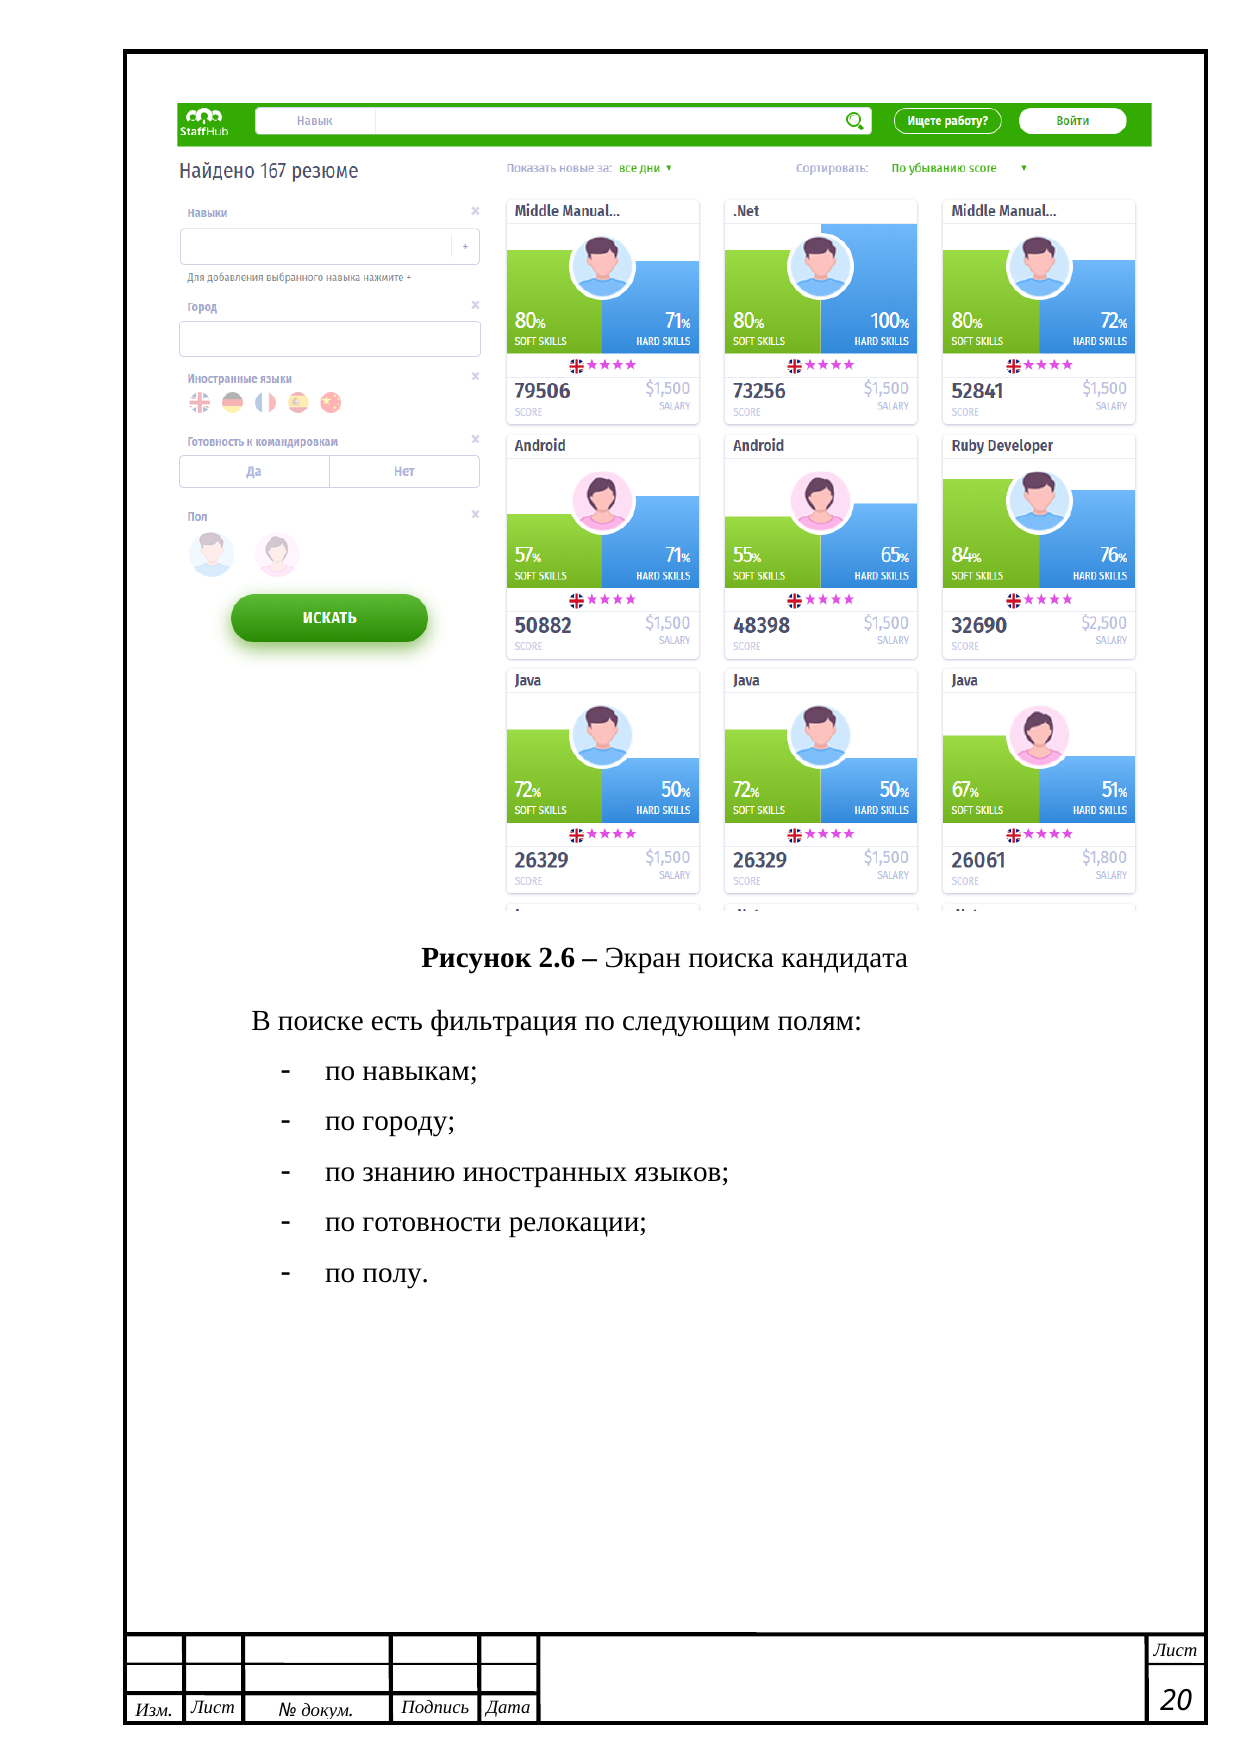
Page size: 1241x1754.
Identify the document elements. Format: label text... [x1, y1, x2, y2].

picture [177, 103, 1152, 911]
text по полу. [177, 1255, 1152, 1288]
text по знанию иностранных языков; [177, 1154, 1152, 1188]
text по навыкам; [177, 1053, 1152, 1087]
text по городу; [177, 1103, 1152, 1137]
text по готовности релокации; [177, 1204, 1152, 1238]
text В поиске есть фильтрация по следующим полям: [177, 1003, 1152, 1036]
text Рисунок 2.6 – Экран поиска кандидата [177, 940, 1152, 973]
